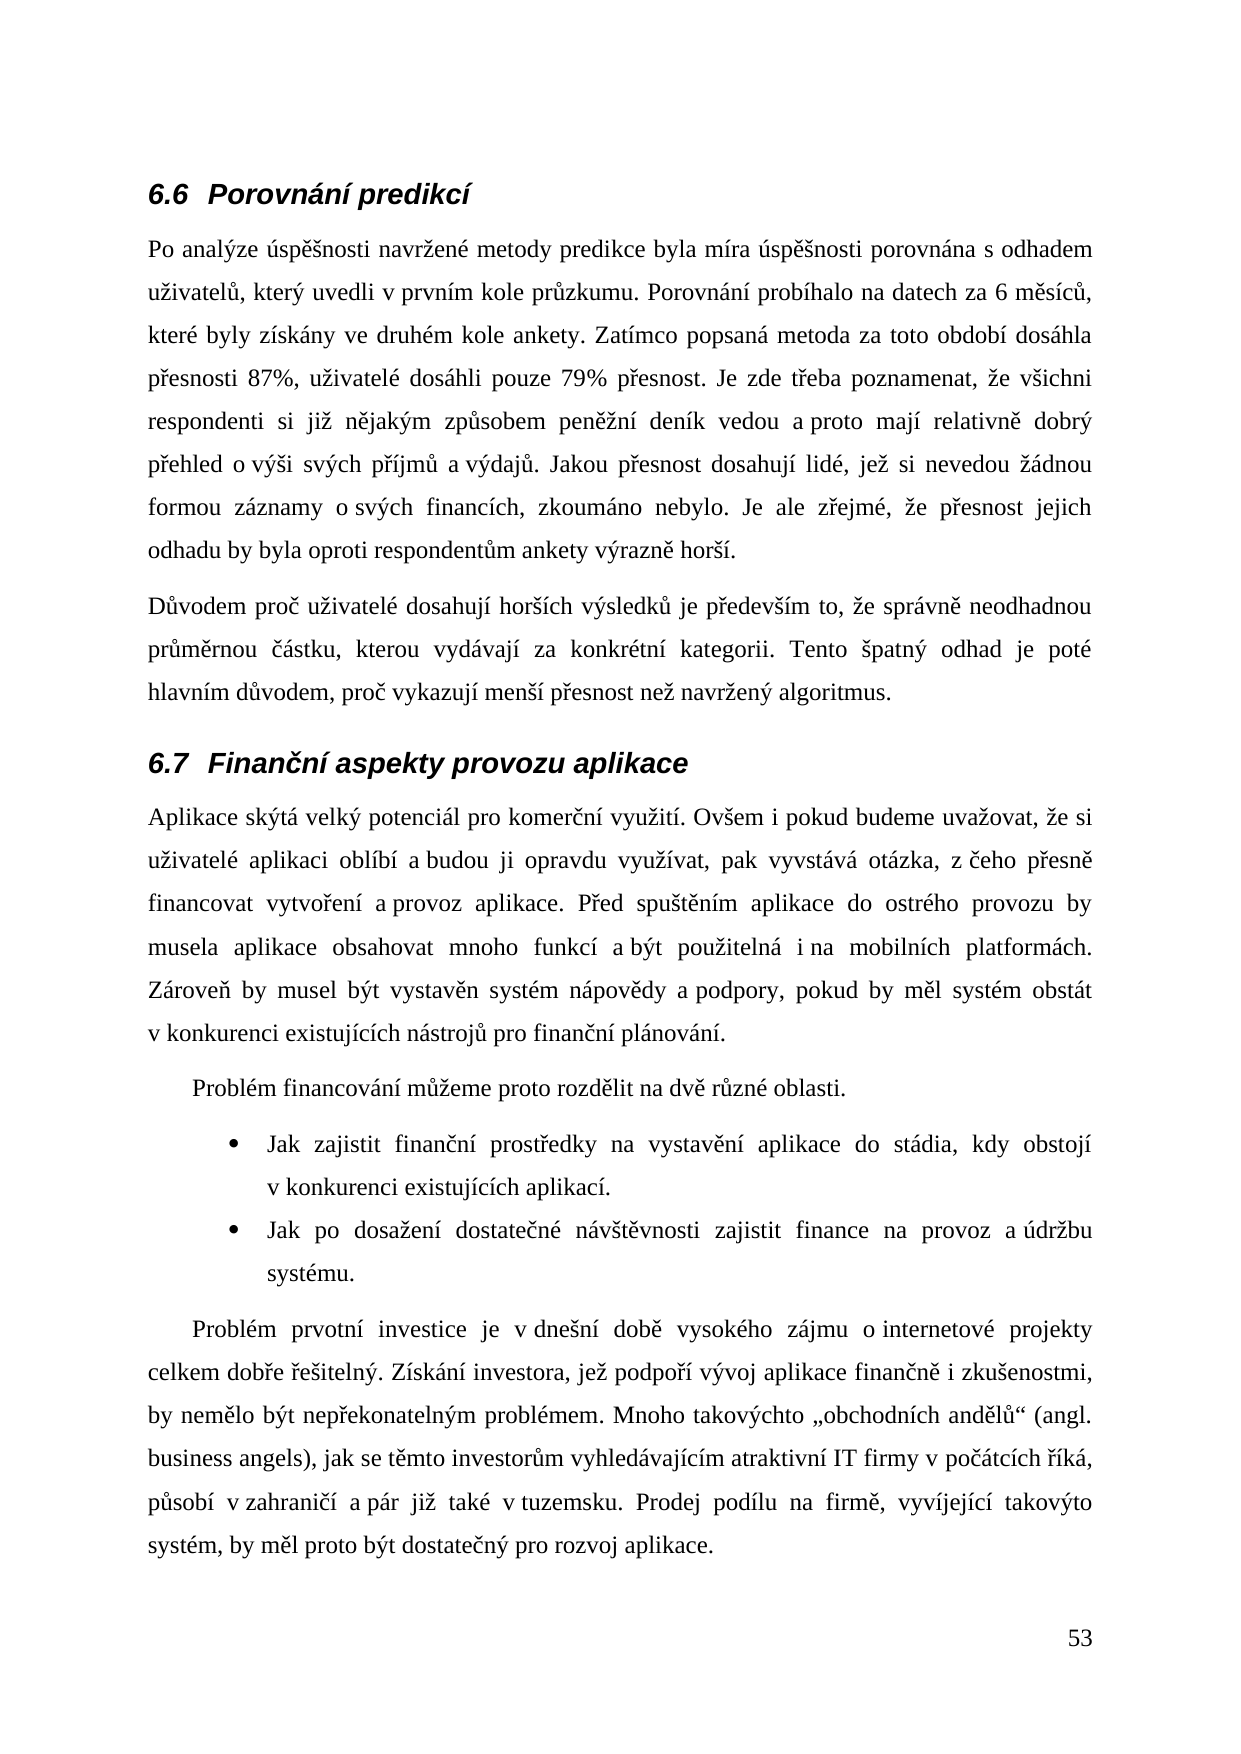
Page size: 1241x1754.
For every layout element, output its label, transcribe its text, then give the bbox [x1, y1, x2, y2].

text Problém financování můžeme proto rozdělit na dvě různé oblasti. [148, 1073, 1093, 1102]
text Po analýze úspěšnosti navržené metody predikce byla míra úspěšnosti porovnána s odhadem uživatelů, který uvedli v prvním kole průzkumu. Porovnání probíhalo na datech za 6 měsíců, které byly získány ve druhém kole ankety. Zatímco popsaná metoda za toto období dosáhla přesnosti 87%, uživatelé dosáhli pouze 79% přesnost. Je zde třeba poznamenat, že všichni respondenti si již nějakým způsobem peněžní deník vedou a proto mají relativně dobrý přehled o výši svých příjmů a výdajů. Jakou přesnost dosahují lidé, jež si nevedou žádnou formou záznamy o svých financích, zkoumáno nebylo. Je ale zřejmé, že přesnost jejich odhadu by byla oproti respondentům ankety výrazně horší. [148, 234, 1093, 564]
subtitle Porovnání predikcí [148, 177, 1093, 211]
subtitle Finanční aspekty provozu aplikace [148, 746, 1093, 779]
list Jak zajistit finanční prostředky na vystavění aplikace do stádia, kdy obstojí v konkurenci existujících aplikací. [229, 1129, 1093, 1201]
text Důvodem proč uživatelé dosahují horších výsledků je především to, že správně neodhadnou průměrnou částku, kterou vydávají za konkrétní kategorii. Tento špatný odhad je poté hlavním důvodem, proč vykazují menší přesnost než navržený algoritmus. [148, 591, 1093, 706]
text Problém prvotní investice je v dnešní době vysokého zájmu o internetové projekty celkem dobře řešitelný. Získání investora, jež podpoří vývoj aplikace finančně i zkušenostmi, by nemělo být nepřekonatelným problémem. Mnoho takovýchto „obchodních andělů“ (angl. business angels), jak se těmto investorům vyhledávajícím atraktivní IT firmy v počátcích říká, působí v zahraničí a pár již také v tuzemsku. Prodej podílu na firmě, vyvíjející takovýto systém, by měl proto být dostatečný pro rozvoj aplikace. [148, 1314, 1093, 1558]
list Jak po dosažení dostatečné návštěvnosti zajistit finance na provoz a údržbu systému. [229, 1215, 1093, 1287]
text Aplikace skýtá velký potenciál pro komerční využití. Ovšem i pokud budeme uvažovat, že si uživatelé aplikaci oblíbí a budou ji opravdu využívat, pak vyvstává otázka, z čeho přesně financovat vytvoření a provoz aplikace. Před spuštěním aplikace do ostrého provozu by musela aplikace obsahovat mnoho funkcí a být použitelná i na mobilních platformách. Zároveň by musel být vystavěn systém nápovědy a podpory, pokud by měl systém obstát v konkurenci existujících nástrojů pro finanční plánování. [148, 802, 1093, 1047]
